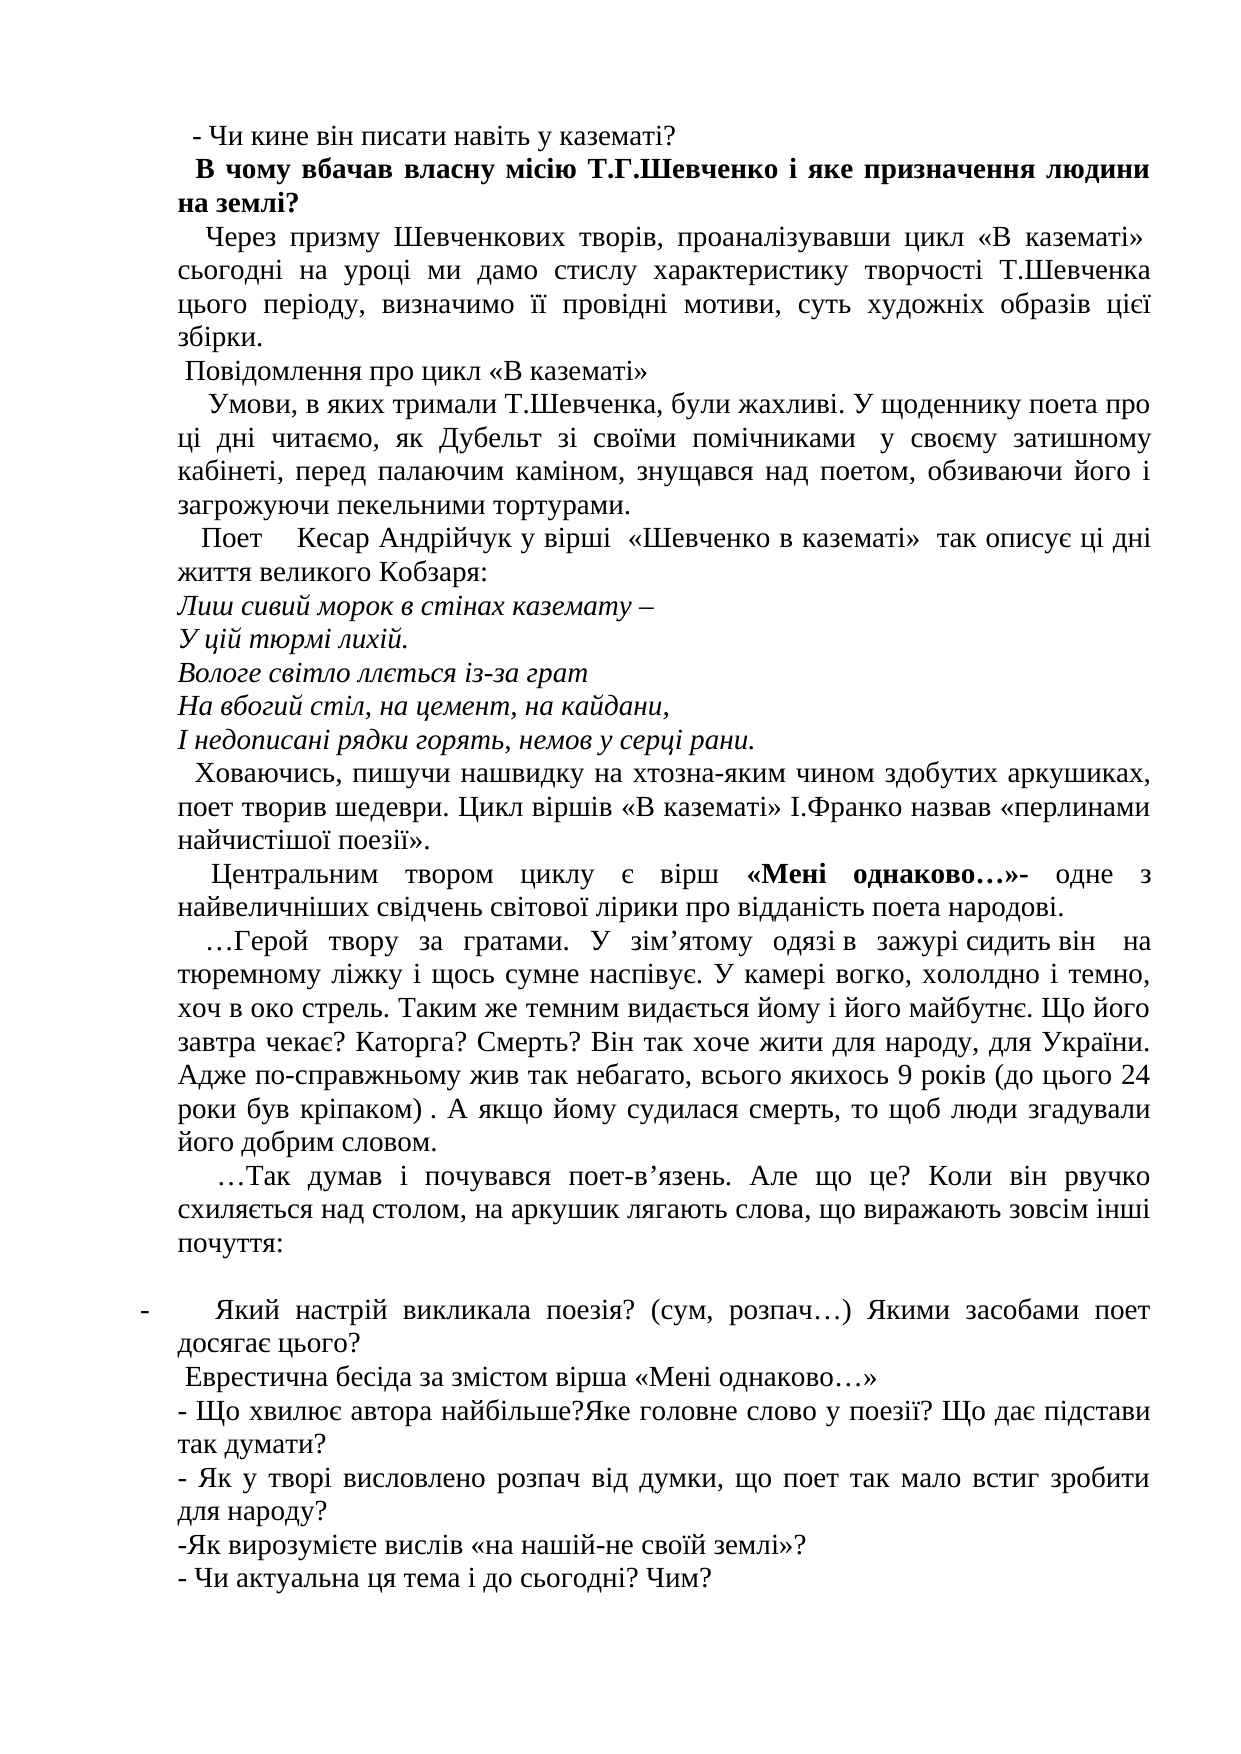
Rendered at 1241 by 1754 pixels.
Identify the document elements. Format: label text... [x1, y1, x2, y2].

text -Як вирозумієте вислів «на нашій-не своїй землі»? [177, 1527, 1152, 1560]
text …Герой твору за гратами. У зім’ятому одязі в зажурі сидить він на тюремному ліжку і щось сумне наспівує. У камері вогко, хололдно і темно, хоч в око стрель. Таким же темним видається йому і його майбутнє. Що його завтра чекає? Каторга? Смерть? Він так хоче жити для народу, для України. Адже по-справжньому жив так небагато, всього якихось 9 років (до цього 24 роки був кріпаком) . А якщо йому судилася смерть, то щоб люди згадували його добрим словом. [177, 923, 1152, 1158]
text Еврестична бесіда за змістом вірша «Мені однаково…» [177, 1359, 1152, 1393]
text Центральним твором циклу є вірш «Мені однаково…»- одне з найвеличніших свідчень світової лірики про відданість поета народові. [177, 856, 1152, 923]
text - Чи актуальна ця тема і до сьогодні? Чим? [177, 1560, 1152, 1594]
text На вбогий стіл, на цемент, на кайдани, [177, 688, 1152, 722]
text У цій тюрмі лихій. [177, 621, 1152, 655]
text В чому вбачав власну місію Т.Г.Шевченко і яке призначення людини на землі? [177, 152, 1152, 219]
text - Як у творі висловлено розпач від думки, що поет так мало встиг зробити для народу? [177, 1460, 1152, 1527]
text …Так думав і почувався поет-в’язень. Але що це? Коли він рвучко схиляється над столом, на аркушик лягають слова, що виражають зовсім інші почуття: [177, 1158, 1152, 1258]
text Умови, в яких тримали Т.Шевченка, були жахливі. У щоденнику поета про ці дні читаємо, як Дубельт зі своїми помічниками у своєму затишному кабінеті, перед палаючим каміном, знущався над поетом, обзиваючи його і загрожуючи пекельними тортурами. [177, 386, 1152, 521]
text - Що хвилює автора найбільше?Яке головне слово у поезії? Що дає підстави так думати? [177, 1393, 1152, 1460]
text - Який настрій викликала поезія? (сум, розпач…) Якими засобами поет досягає цього? [140, 1292, 1152, 1359]
text Поет Кесар Андрійчук у вірші «Шевченко в казематі» так описує ці дні життя великого Кобзаря: [177, 521, 1152, 588]
text Через призму Шевченкових творів, проаналізувавши цикл «В казематі» сьогодні на уроці ми дамо стислу характеристику творчості Т.Шевченка цього періоду, визначимо її провідні мотиви, суть художніх образів цієї збірки. [177, 219, 1152, 353]
text Ховаючись, пишучи нашвидку на хтозна-яким чином здобутих аркушиках, поет творив шедеври. Цикл віршів «В казематі» І.Франко назвав «перлинами найчистішої поезії». [177, 755, 1152, 856]
text Лиш сивий морок в стінах каземату – [177, 588, 1152, 621]
text Вологе світло ллється із-за грат [177, 655, 1152, 688]
text І недописані рядки горять, немов у серці рани. [177, 722, 1152, 755]
text Повідомлення про цикл «В казематі» [177, 353, 1152, 386]
text - Чи кине він писати навіть у казематі? [177, 118, 1152, 152]
